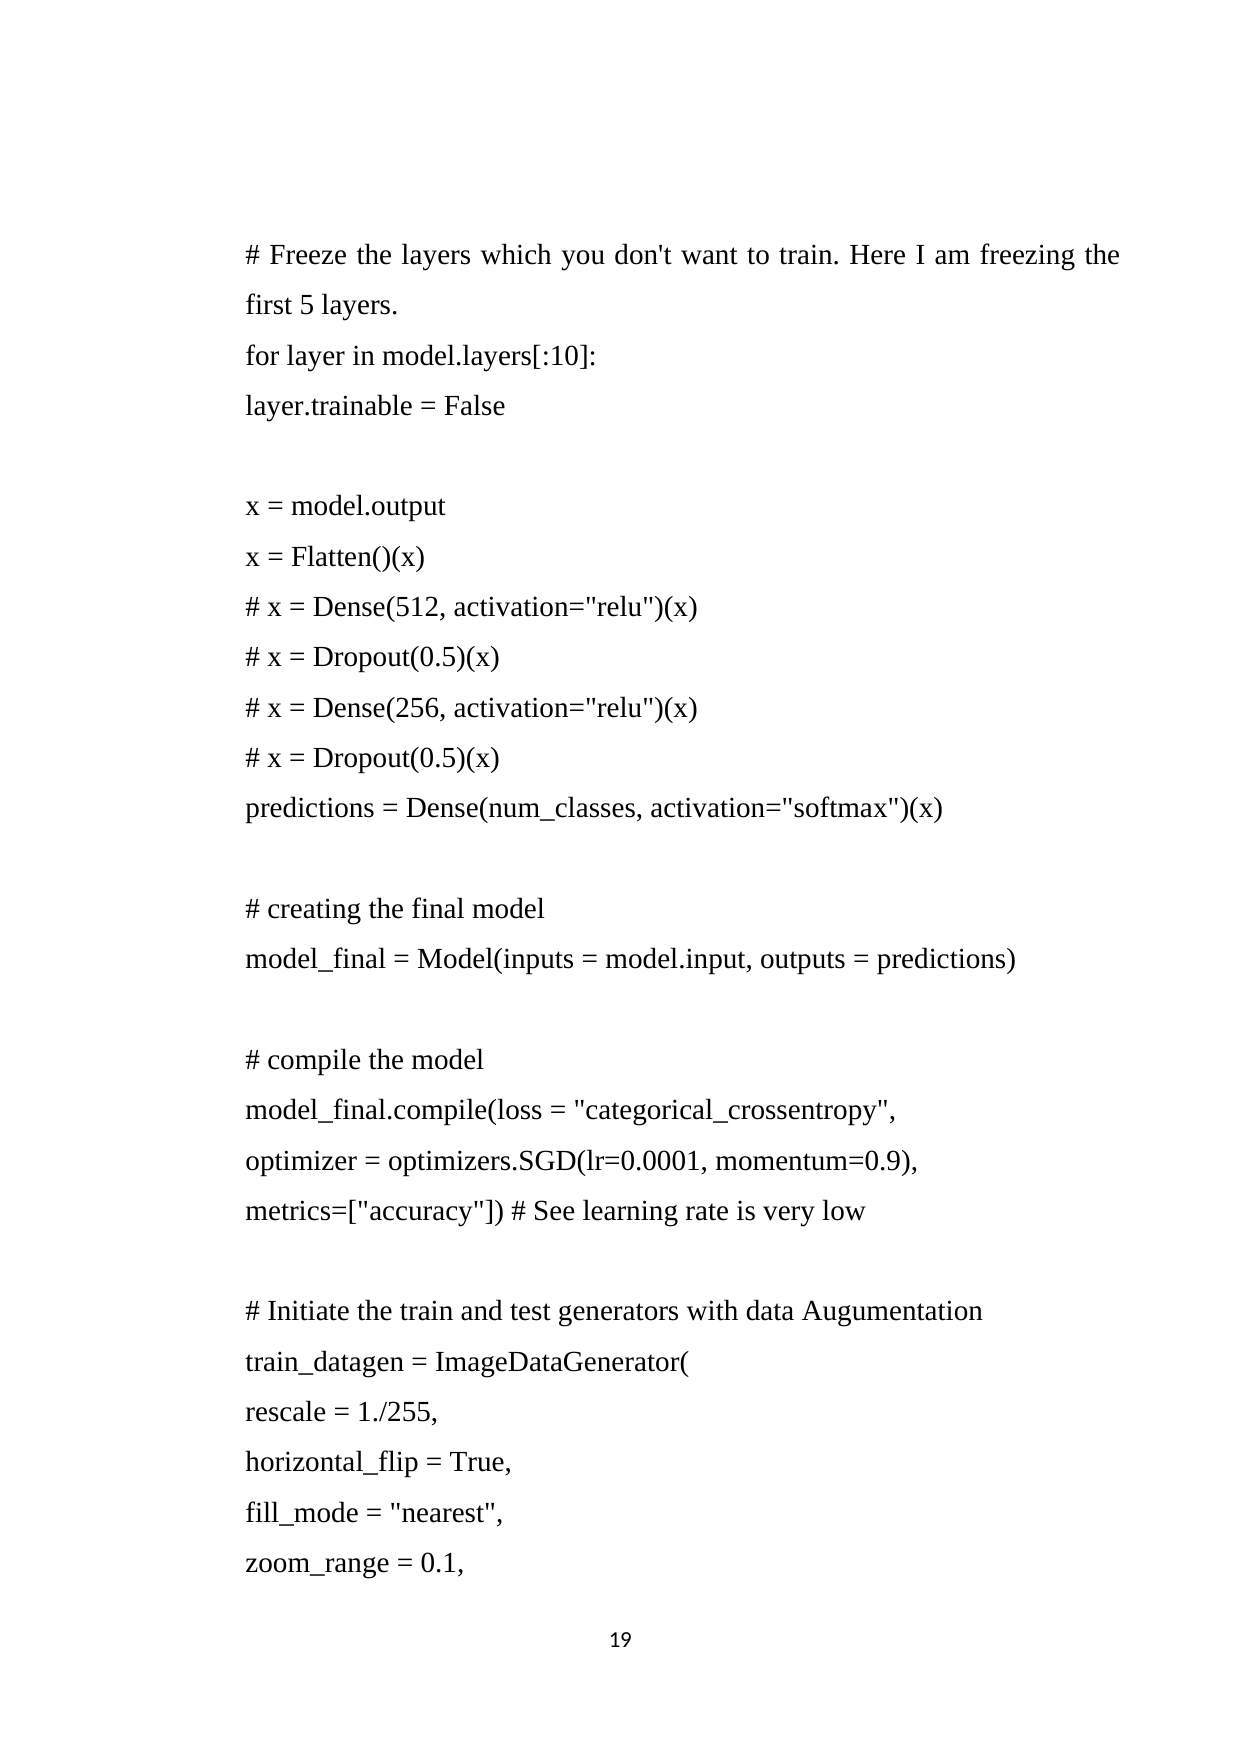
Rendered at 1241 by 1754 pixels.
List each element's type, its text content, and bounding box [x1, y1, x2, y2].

subtitle metrics=["accuracy"]) # See learning rate is very low [245, 1193, 1122, 1226]
subtitle model_final.compile(loss = "categorical_crossentropy", [245, 1092, 1122, 1126]
subtitle # x = Dense(256, activation="relu")(x) [245, 690, 1122, 723]
subtitle # x = Dropout(0.5)(x) [245, 639, 1122, 673]
subtitle rescale = 1./255, [245, 1394, 1122, 1428]
subtitle for layer in model.layers[:10]: [245, 338, 1122, 371]
subtitle train_datagen = ImageDataGenerator( [245, 1344, 1122, 1377]
subtitle # Freeze the layers which you don't want to train. Here I am freezing the first 5 layers. [245, 237, 1122, 321]
subtitle # x = Dense(512, activation="relu")(x) [245, 589, 1122, 623]
subtitle predictions = Dense(num_classes, activation="softmax")(x) [245, 790, 1122, 824]
subtitle # x = Dropout(0.5)(x) [245, 740, 1122, 774]
subtitle zoom_range = 0.1, [245, 1545, 1122, 1579]
subtitle model_final = Model(inputs = model.input, outputs = predictions) [245, 941, 1122, 975]
subtitle x = Flatten()(x) [245, 539, 1122, 572]
subtitle layer.trainable = False [245, 388, 1122, 421]
subtitle # creating the final model [245, 891, 1122, 924]
subtitle fill_mode = "nearest", [245, 1495, 1122, 1528]
subtitle x = model.output [245, 488, 1122, 522]
subtitle horizontal_flip = True, [245, 1444, 1122, 1478]
subtitle # compile the model [245, 1042, 1122, 1076]
subtitle # Initiate the train and test generators with data Augumentation [245, 1293, 1122, 1327]
subtitle optimizer = optimizers.SGD(lr=0.0001, momentum=0.9), [245, 1143, 1122, 1176]
